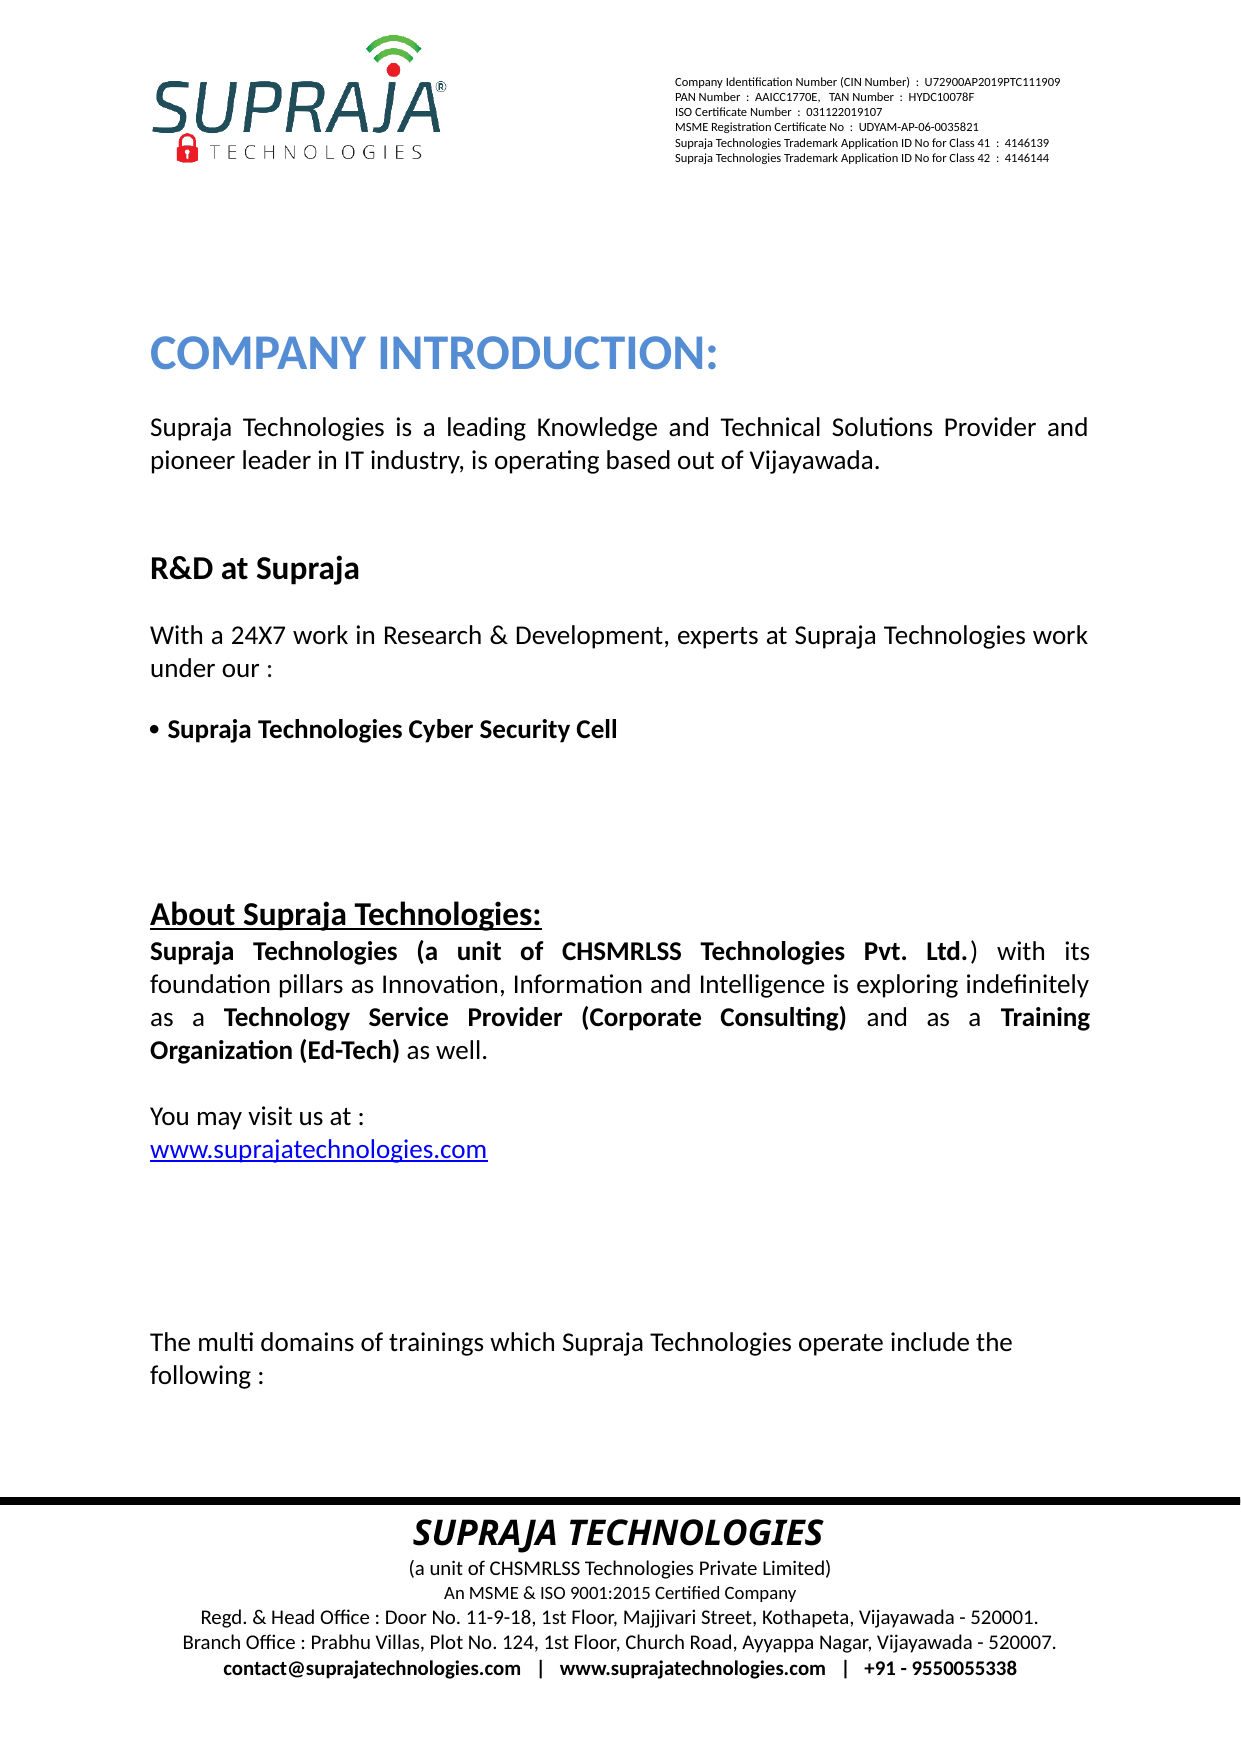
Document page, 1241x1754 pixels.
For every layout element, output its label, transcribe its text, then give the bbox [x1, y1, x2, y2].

text www.suprajatechnologies.com [150, 1132, 1090, 1165]
text About Supraja Technologies: [150, 893, 1090, 934]
text Supraja Technologies is a leading Knowledge and Technical Solutions Provider and pioneer leader in IT industry, is operating based out of Vijayawada. [150, 410, 1090, 476]
text  Supraja Technologies Cyber Security Cell [150, 712, 1090, 745]
picture [150, 35, 449, 163]
text Supraja Technologies (a unit of CHSMRLSS Technologies Pvt. Ltd.) with its foundation pillars as Innovation, Information and Intelligence is exploring indefinitely as a Technology Service Provider (Corporate Consulting) and as a Training Organization (Ed-Tech) as well. [150, 934, 1090, 1066]
text You may visit us at : [150, 1099, 1090, 1132]
text With a 24X7 work in Research & Development, experts at Supraja Technologies work under our : [150, 618, 1090, 684]
text The multi domains of trainings which Supraja Technologies operate include the following : [150, 1325, 1090, 1391]
text R&D at Supraja [150, 506, 1090, 588]
text COMPANY INTRODUCTION: [150, 321, 1090, 382]
